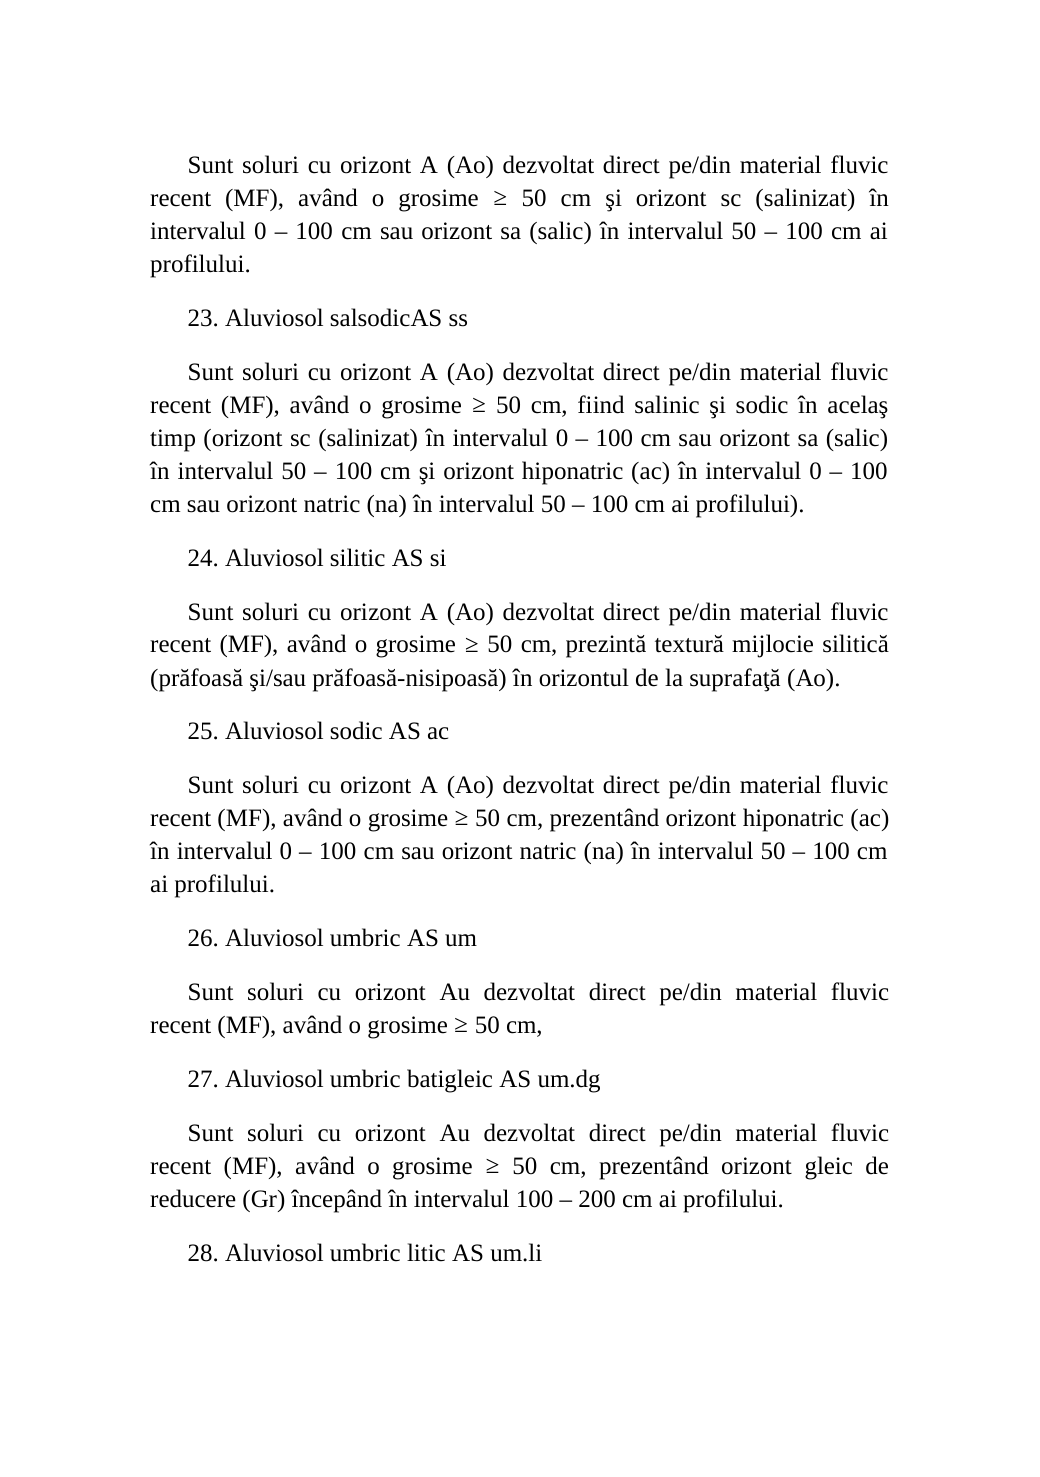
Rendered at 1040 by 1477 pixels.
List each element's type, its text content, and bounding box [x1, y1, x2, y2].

list Aluviosol umbric litic AS um.li [187, 1238, 889, 1266]
text Sunt soluri cu orizont A (Ao) dezvoltat direct pe/din material fluvic recent (MF), având o grosime 50 cm, prezentând orizont hiponatric (ac) în intervalul 0 – 100 cm sau orizont natric (na) în intervalul 50 – 100 cm ai profilului. [150, 770, 889, 898]
text Sunt soluri cu orizont A (Ao) dezvoltat direct pe/din material fluvic recent (MF), având o grosime 50 cm, prezintă textură mijlocie silitică (prăfoasă şi/sau prăfoasă-nisipoasă) în orizontul de la suprafaţă (Ao). [150, 597, 889, 691]
list Aluviosol silitic AS si [187, 543, 889, 571]
list Aluviosol salsodicAS ss [187, 303, 889, 332]
text Sunt soluri cu orizont A (Ao) dezvoltat direct pe/din material fluvic recent (MF), având o grosime 50 cm şi orizont sc (salinizat) în intervalul 0 – 100 cm sau orizont sa (salic) în intervalul 50 – 100 cm ai profilului. [150, 150, 889, 278]
list Aluviosol sodic AS ac [187, 716, 889, 745]
text Sunt soluri cu orizont Au dezvoltat direct pe/din material fluvic recent (MF), având o grosime 50 cm, [150, 977, 889, 1039]
list Aluviosol umbric AS um [187, 923, 889, 952]
text Sunt soluri cu orizont A (Ao) dezvoltat direct pe/din material fluvic recent (MF), având o grosime 50 cm, fiind salinic şi sodic în acelaş timp (orizont sc (salinizat) în intervalul 0 – 100 cm sau orizont sa (salic) în intervalul 50 – 100 cm şi orizont hiponatric (ac) în intervalul 0 – 100 cm sau orizont natric (na) în intervalul 50 – 100 cm ai profilului). [150, 357, 889, 518]
list Aluviosol umbric batigleic AS um.dg [187, 1064, 889, 1093]
text Sunt soluri cu orizont Au dezvoltat direct pe/din material fluvic recent (MF), având o grosime 50 cm, prezentând orizont gleic de reducere (Gr) începând în intervalul 100 – 200 cm ai profilului. [150, 1118, 889, 1213]
